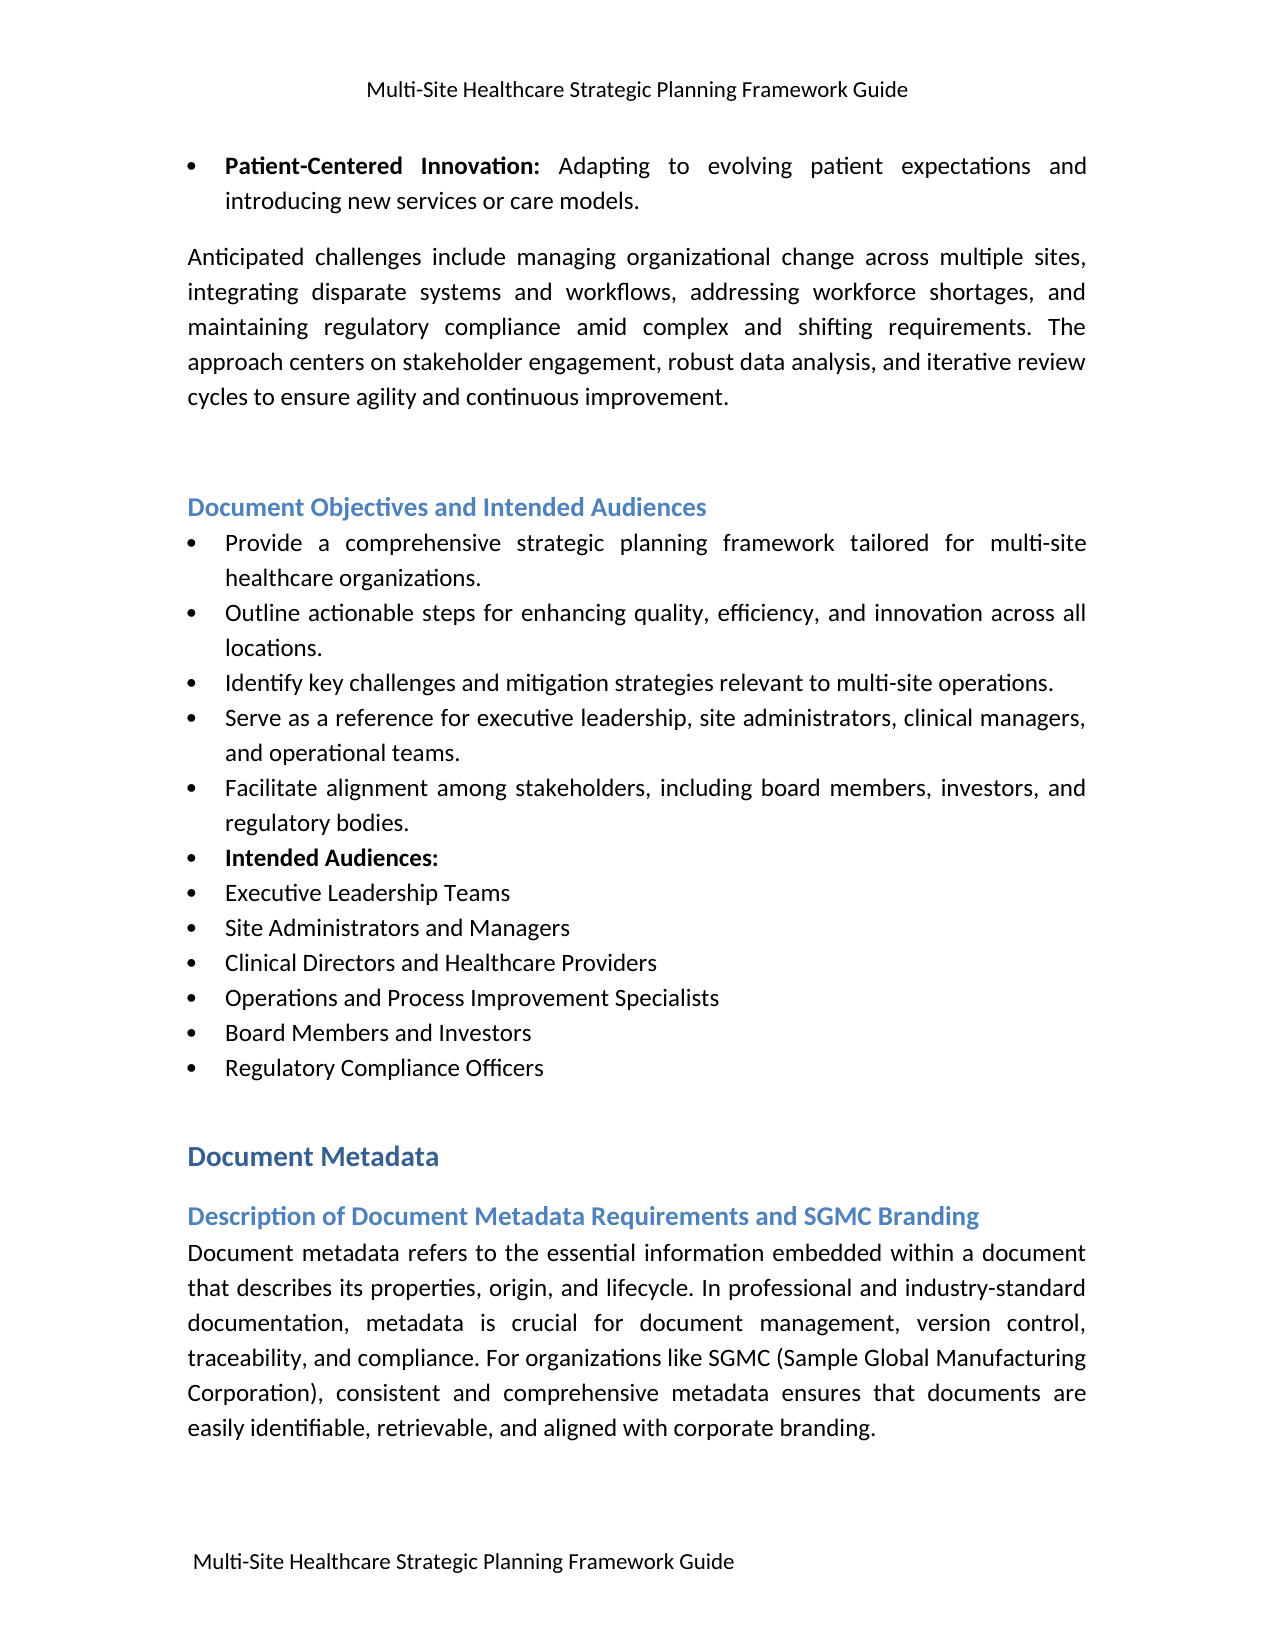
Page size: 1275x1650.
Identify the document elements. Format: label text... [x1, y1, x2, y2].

list Patient-Centered Innovation: Adapting to evolving patient expectations and introducing new services or care models. [187, 150, 1087, 216]
list Clinical Directors and Healthcare Providers [187, 948, 1087, 978]
list Operations and Process Improvement Specialists [187, 983, 1087, 1013]
list Intended Audiences: [187, 843, 1087, 873]
subtitle Document Objectives and Intended Audiences [187, 490, 1087, 523]
list Board Members and Investors [187, 1018, 1087, 1048]
text Document metadata refers to the essential information embedded within a document that describes its properties, origin, and lifecycle. In professional and industry-standard documentation, metadata is crucial for document management, version control, traceability, and compliance. For organizations like SGMC (Sample Global Manufacturing Corporation), consistent and comprehensive metadata ensures that documents are easily identifiable, retrievable, and aligned with corporate branding. [187, 1237, 1087, 1443]
list Serve as a reference for executive leadership, site administrators, clinical managers, and operational teams. [187, 703, 1087, 768]
subtitle Document Metadata [187, 1138, 1087, 1173]
list Identify key challenges and mitigation strategies relevant to multi-site operations. [187, 668, 1087, 698]
list Provide a comprehensive strategic planning framework tailored for multi-site healthcare organizations. [187, 528, 1087, 593]
list Executive Leadership Teams [187, 878, 1087, 908]
list Outline actionable steps for enhancing quality, efficiency, and innovation across all locations. [187, 598, 1087, 663]
list Site Administrators and Managers [187, 913, 1087, 943]
text Anticipated challenges include managing organizational change across multiple sites, integrating disparate systems and workflows, addressing workforce shortages, and maintaining regulatory compliance amid complex and shifting requirements. The approach centers on stakeholder engagement, robust data analysis, and iterative review cycles to ensure agility and continuous improvement. [187, 241, 1087, 411]
subtitle Description of Document Metadata Requirements and SGMC Branding [187, 1199, 1087, 1232]
list Facilitate alignment among stakeholders, including board members, investors, and regulatory bodies. [187, 773, 1087, 838]
list Regulatory Compliance Officers [187, 1053, 1087, 1083]
